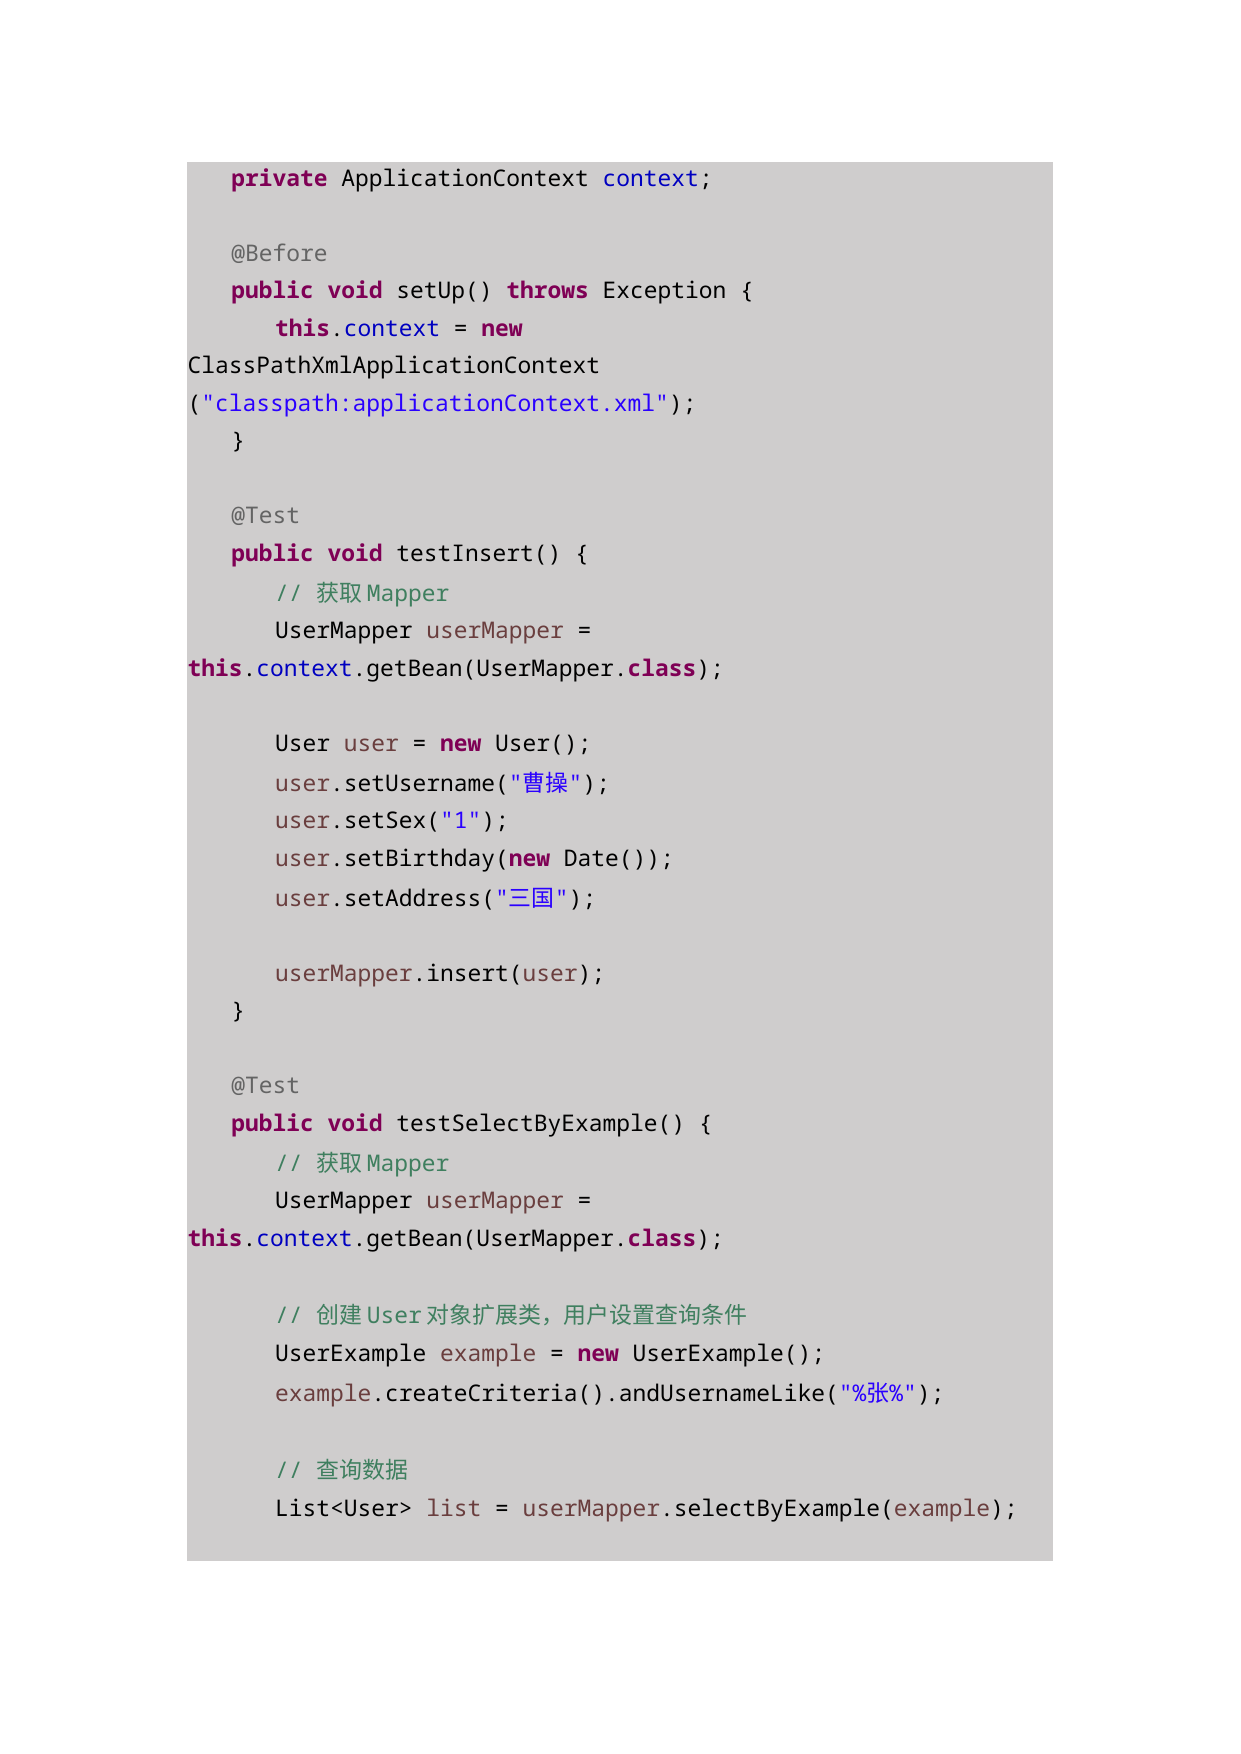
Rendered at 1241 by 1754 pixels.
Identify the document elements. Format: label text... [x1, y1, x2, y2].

text user.setBirthday(new Date()); [187, 842, 1053, 873]
text // 获取Mapper [187, 574, 1053, 608]
text user.setUsername("曹操"); [187, 764, 1053, 798]
text User user = new User(); [187, 727, 1053, 758]
text UserMapper userMapper = this.context.getBean(UserMapper.class); [187, 614, 1053, 683]
text List<User> list = userMapper.selectByExample(example); [187, 1492, 1053, 1523]
text // 创建User对象扩展类，用户设置查询条件 [187, 1297, 1053, 1330]
text example.createCriteria().andUsernameLike("%张%"); [187, 1374, 1053, 1408]
text // 获取Mapper [187, 1144, 1053, 1178]
text UserExample example = new UserExample(); [187, 1337, 1053, 1368]
text user.setSex("1"); [187, 804, 1053, 836]
text // 查询数据 [187, 1452, 1053, 1485]
text userMapper.insert(user); [187, 957, 1053, 988]
text @Test [187, 499, 1053, 531]
text } [187, 994, 1053, 1026]
text @Before [187, 237, 1053, 268]
text private ApplicationContext context; [187, 162, 1053, 193]
text public void testSelectByExample() { [187, 1107, 1053, 1138]
text @Test [187, 1069, 1053, 1101]
text this.context = new ClassPathXmlApplicationContext("classpath:applicationContext.xml"); [187, 312, 1053, 418]
text user.setAddress("三国"); [187, 879, 1053, 913]
text } [187, 424, 1053, 456]
text UserMapper userMapper = this.context.getBean(UserMapper.class); [187, 1184, 1053, 1253]
text public void testInsert() { [187, 537, 1053, 568]
text public void setUp() throws Exception { [187, 274, 1053, 306]
